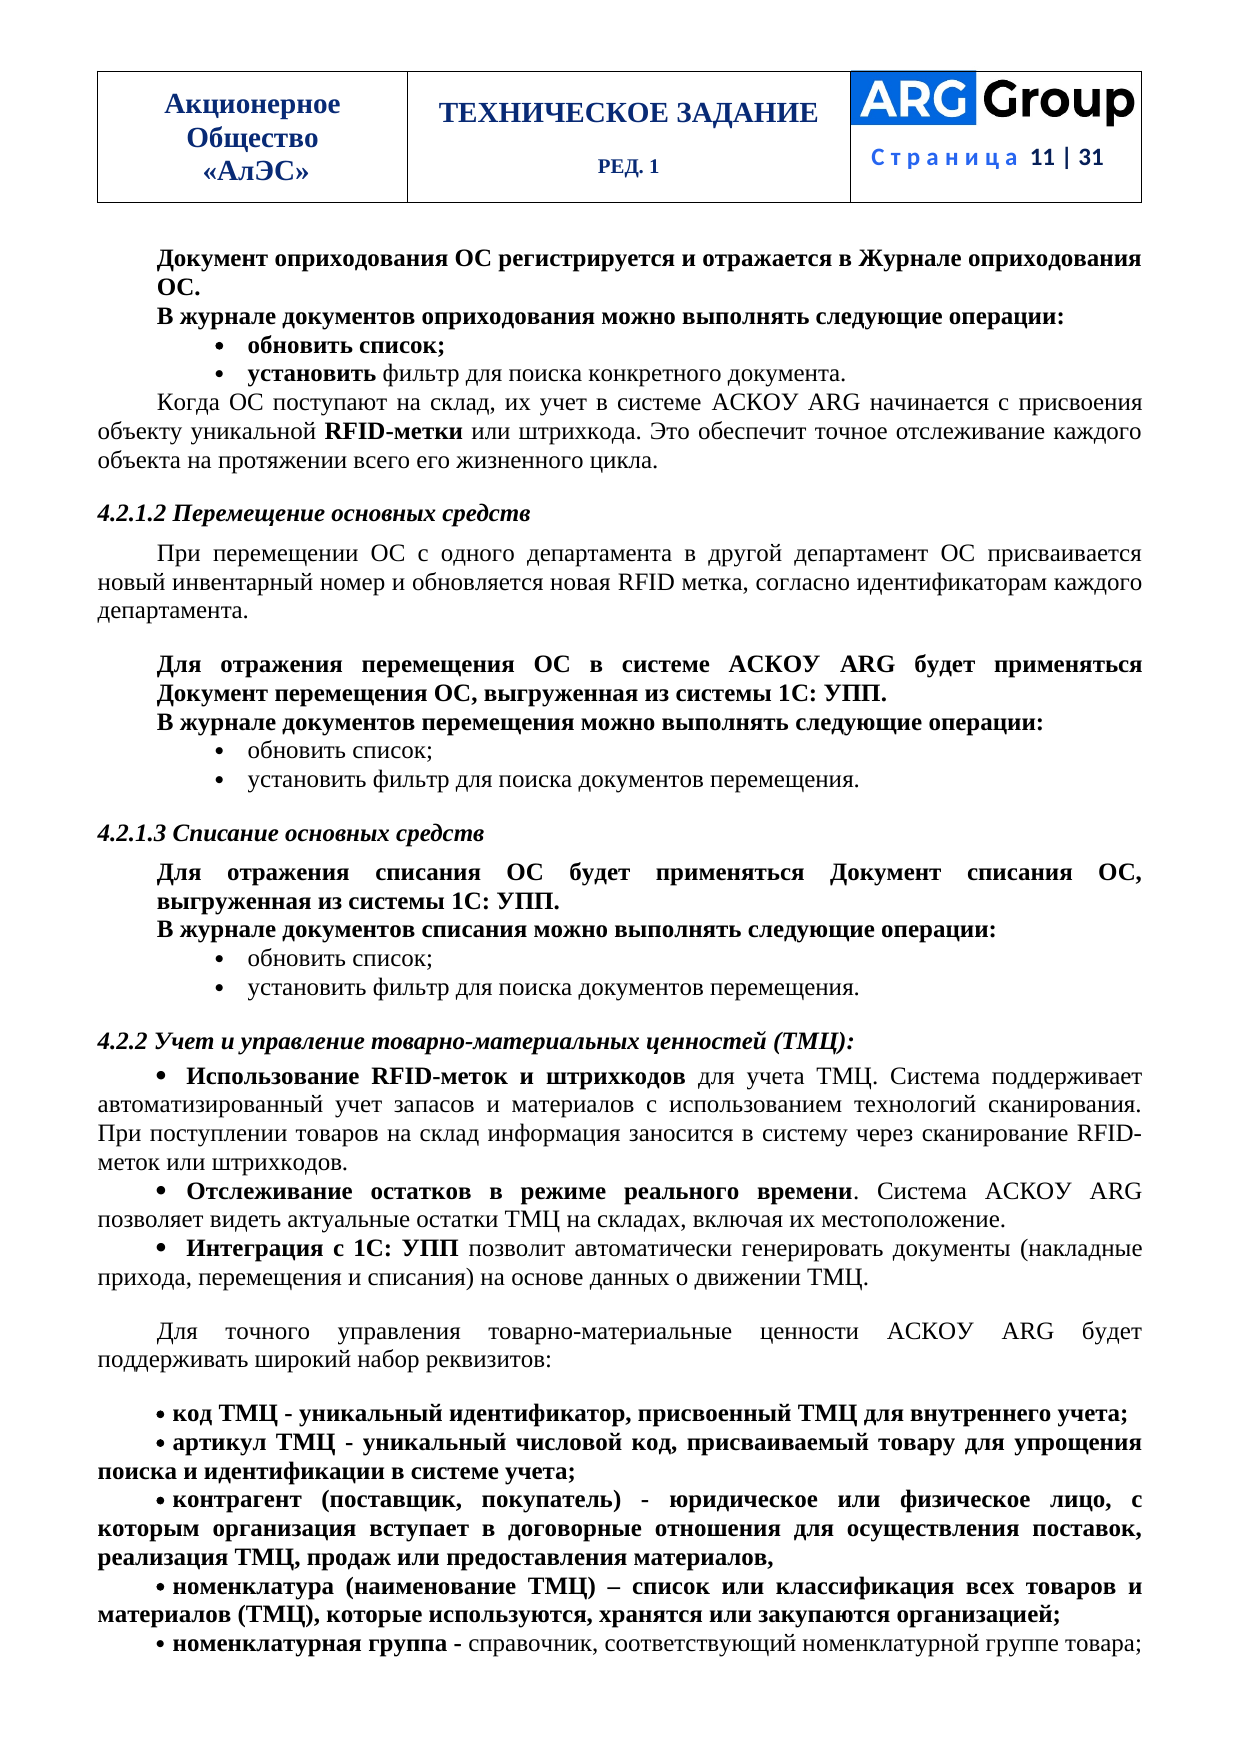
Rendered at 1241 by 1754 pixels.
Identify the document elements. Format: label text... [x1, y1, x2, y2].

list обновить список; [216, 943, 1143, 972]
list установить фильтр для поиска конкретного документа. [216, 358, 1143, 387]
list Интеграция с 1С: УПП позволит автоматически генерировать документы (накладные прихода, перемещения и списания) на основе данных о движении ТМЦ. [97, 1233, 1143, 1291]
list код ТМЦ - уникальный идентификатор, присвоенный ТМЦ для внутреннего учета; [97, 1398, 1143, 1427]
list В журнале документов списания можно выполнять следующие операции: [157, 914, 1143, 943]
picture [851, 72, 1136, 129]
text При перемещении ОС с одного департамента в другой департамент ОС присваивается новый инвентарный номер и обновляется новая RFID метка, согласно идентификаторам каждого департамента. [97, 538, 1143, 624]
subtitle 4.2.1.3 Списание основных средств [97, 818, 1143, 847]
text Для точного управления товарно-материальные ценности АСКОУ ARG будет поддерживать широкий набор реквизитов: [97, 1316, 1143, 1373]
list Документ оприходования ОС регистрируется и отражается в Журнале оприходования ОС. [157, 243, 1143, 301]
list Отслеживание остатков в режиме реального времени. Система АСКОУ ARG позволяет видеть актуальные остатки ТМЦ на складах, включая их местоположение. [97, 1176, 1143, 1233]
list обновить список; [216, 330, 1143, 358]
list Для отражения списания ОС будет применяться Документ списания ОС, выгруженная из системы 1C: УПП. [157, 857, 1143, 914]
list контрагент (поставщик, покупатель) - юридическое или физическое лицо, с которым организация вступает в договорные отношения для осуществления поставок, реализация ТМЦ, продаж или предоставления материалов, [97, 1484, 1143, 1571]
text Когда ОС поступают на склад, их учет в системе АСКОУ ARG начинается с присвоения объекту уникальной RFID-метки или штрихкода. Это обеспечит точное отслеживание каждого объекта на протяжении всего его жизненного цикла. [97, 387, 1143, 473]
list Использование RFID-меток и штрихкодов для учета ТМЦ. Система поддерживает автоматизированный учет запасов и материалов с использованием технологий сканирования. При поступлении товаров на склад информация заносится в систему через сканирование RFID-меток или штрихкодов. [97, 1061, 1143, 1176]
picture [851, 66, 1136, 71]
list артикул ТМЦ - уникальный числовой код, присваиваемый товару для упрощения поиска и идентификации в системе учета; [97, 1427, 1143, 1484]
list установить фильтр для поиска документов перемещения. [216, 972, 1143, 1001]
subtitle 4.2.2 Учет и управление товарно-материальных ценностей (ТМЦ): [97, 1026, 1143, 1054]
list Для отражения перемещения ОС в системе АСКОУ ARG будет применяться Документ перемещения ОС, выгруженная из системы 1C: УПП. [157, 649, 1143, 707]
list номенклатурная группа - справочник, соответствующий номенклатурной группе товара; [97, 1628, 1143, 1657]
list обновить список; [216, 735, 1143, 764]
list В журнале документов оприходования можно выполнять следующие операции: [157, 301, 1143, 330]
subtitle 4.2.1.2 Перемещение основных средств [97, 498, 1143, 527]
list В журнале документов перемещения можно выполнять следующие операции: [157, 707, 1143, 735]
list установить фильтр для поиска документов перемещения. [216, 764, 1143, 793]
list номенклатура (наименование ТМЦ) – список или классификация всех товаров и материалов (ТМЦ), которые используются, хранятся или закупаются организацией; [97, 1571, 1143, 1628]
